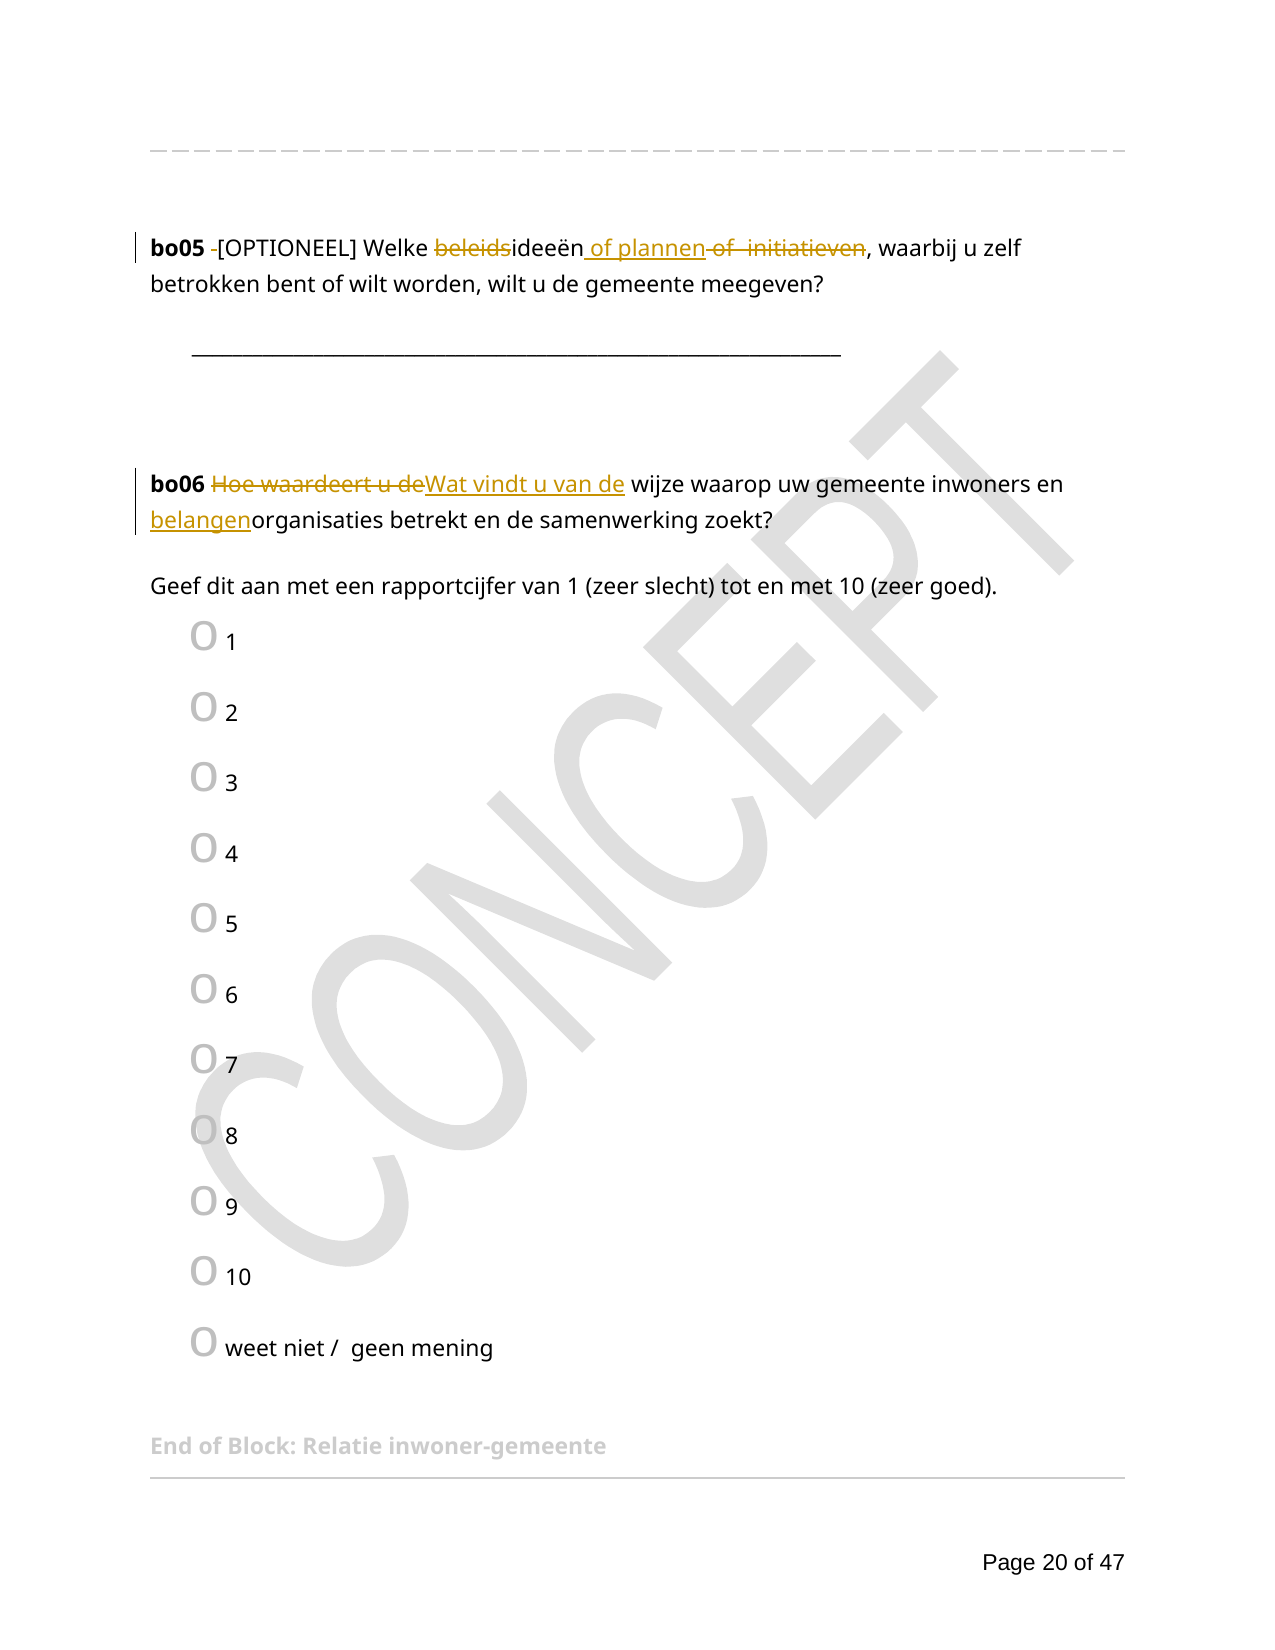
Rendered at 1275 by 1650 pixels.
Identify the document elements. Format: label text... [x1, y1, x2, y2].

list 4 [187, 817, 1125, 879]
list 3 [187, 747, 1125, 808]
text bo05 [OPTIONEEL] Welke ideeën, waarbij u zelf betrokken bent of wilt worden, wilt u de gemeente meegeven? [150, 232, 1125, 299]
list 8 [187, 1099, 1125, 1161]
list 6 [187, 958, 1125, 1020]
list weet niet / geen mening [187, 1311, 1125, 1372]
text ________________________________________________________________ [150, 329, 1125, 360]
text bo06 wijze waarop uw gemeente inwoners en organisaties betrekt en de samenwerking zoekt? Geef dit aan met een rapportcijfer van 1 (zeer slecht) tot en met 10 (zeer goed). [150, 468, 1125, 601]
list 7 [187, 1029, 1125, 1090]
text End of Block: Relatie inwoner-gemeente [150, 1430, 1125, 1461]
list 2 [187, 676, 1125, 738]
list 5 [187, 888, 1125, 949]
list 9 [187, 1170, 1125, 1231]
list 10 [187, 1240, 1125, 1302]
list 1 [187, 606, 1125, 667]
